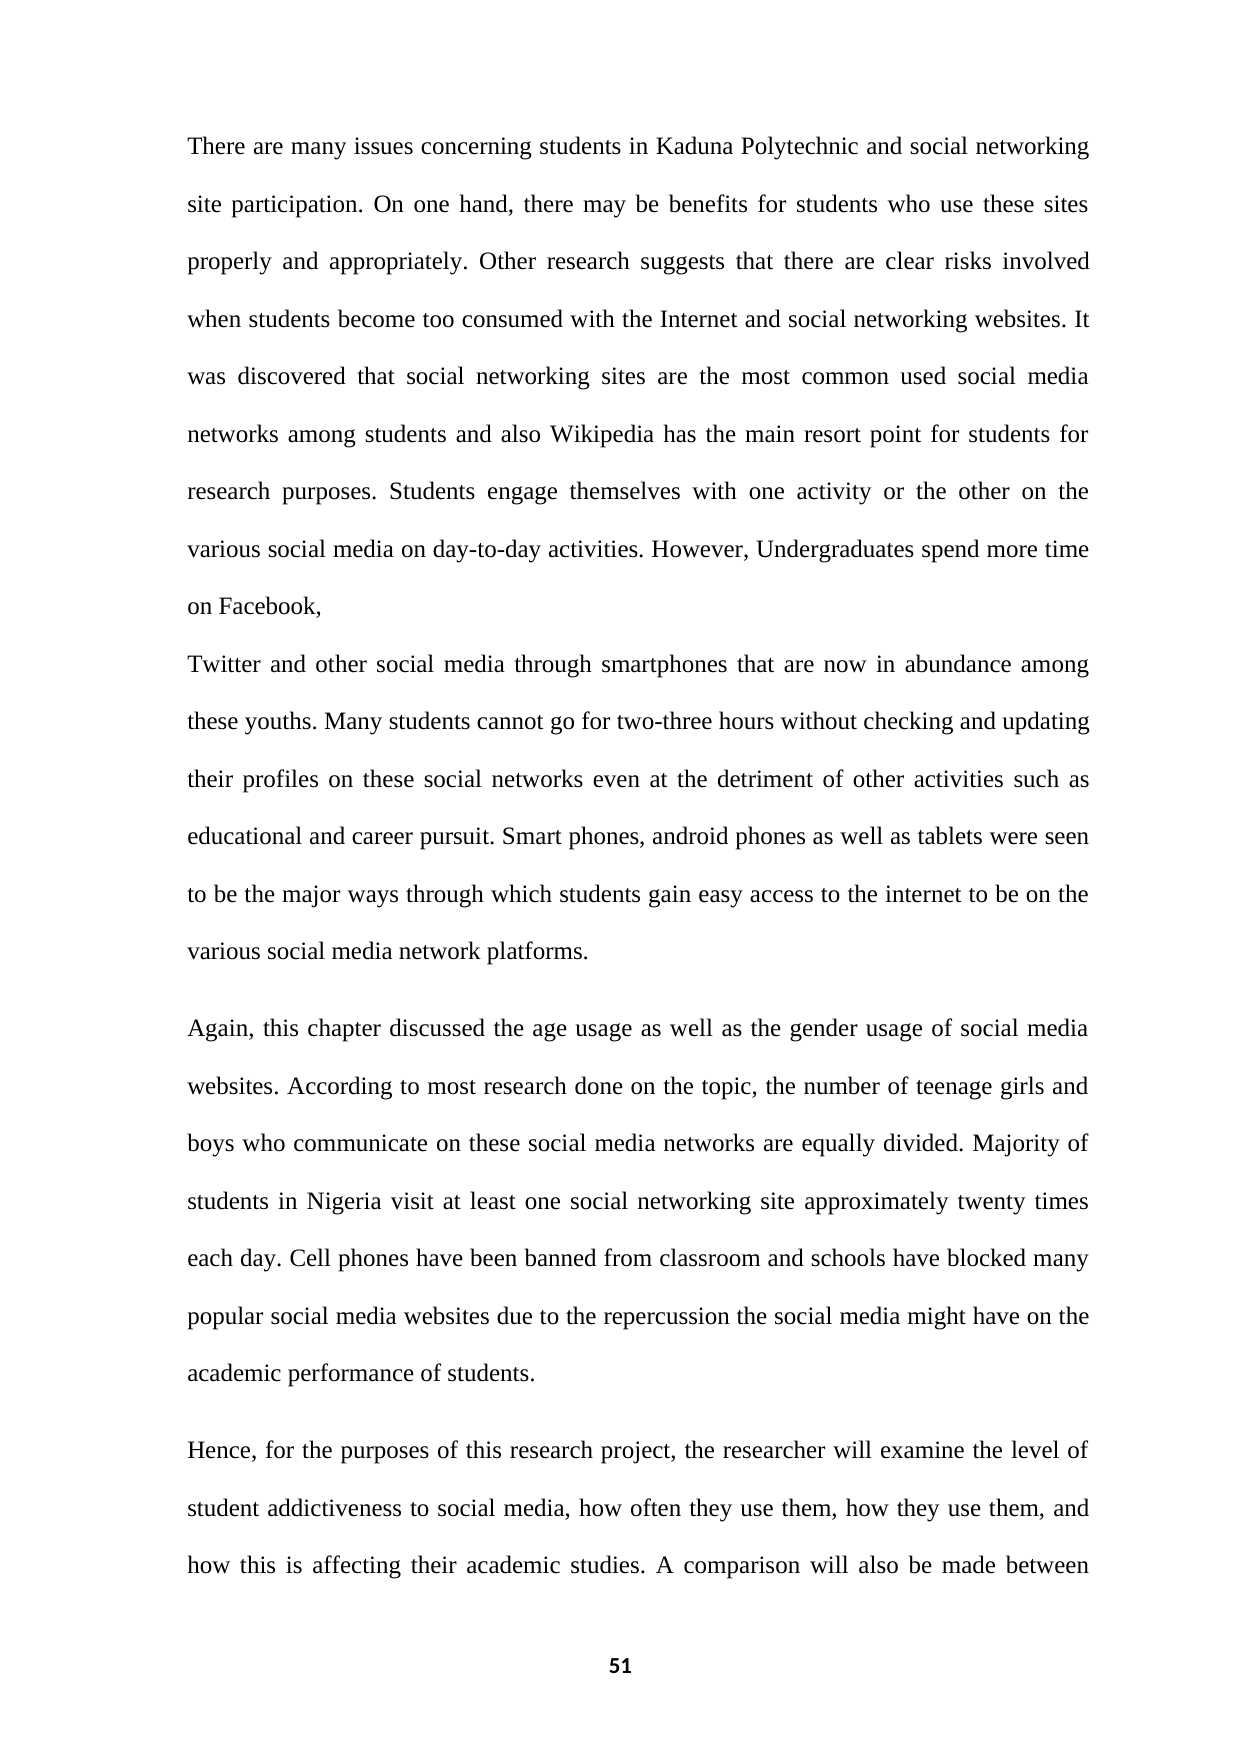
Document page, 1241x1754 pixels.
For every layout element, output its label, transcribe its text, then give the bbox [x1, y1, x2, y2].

text There are many issues concerning students in Kaduna Polytechnic and social networking site participation. On one hand, there may be benefits for students who use these sites properly and appropriately. Other research suggests that there are clear risks involved when students become too consumed with the Internet and social networking websites. It was discovered that social networking sites are the most common used social media networks among students and also Wikipedia has the main resort point for students for research purposes. Students engage themselves with one activity or the other on the various social media on day-to-day activities. However, Undergraduates spend more time on Facebook, [187, 131, 1090, 620]
text Again, this chapter discussed the age usage as well as the gender usage of social media websites. According to most research done on the topic, the number of teenage girls and boys who communicate on these social media networks are equally divided. Majority of students in Nigeria visit at least one social networking site approximately twenty times each day. Cell phones have been banned from classroom and schools have blocked many popular social media websites due to the repercussion the social media might have on the academic performance of students. [187, 1013, 1090, 1387]
text Twitter and other social media through smartphones that are now in abundance among these youths. Many students cannot go for two-three hours without checking and updating their profiles on these social networks even at the detriment of other activities such as educational and career pursuit. Smart phones, android phones as well as tablets were seen to be the major ways through which students gain easy access to the internet to be on the various social media network platforms. [187, 649, 1090, 965]
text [187, 1436, 1090, 1579]
